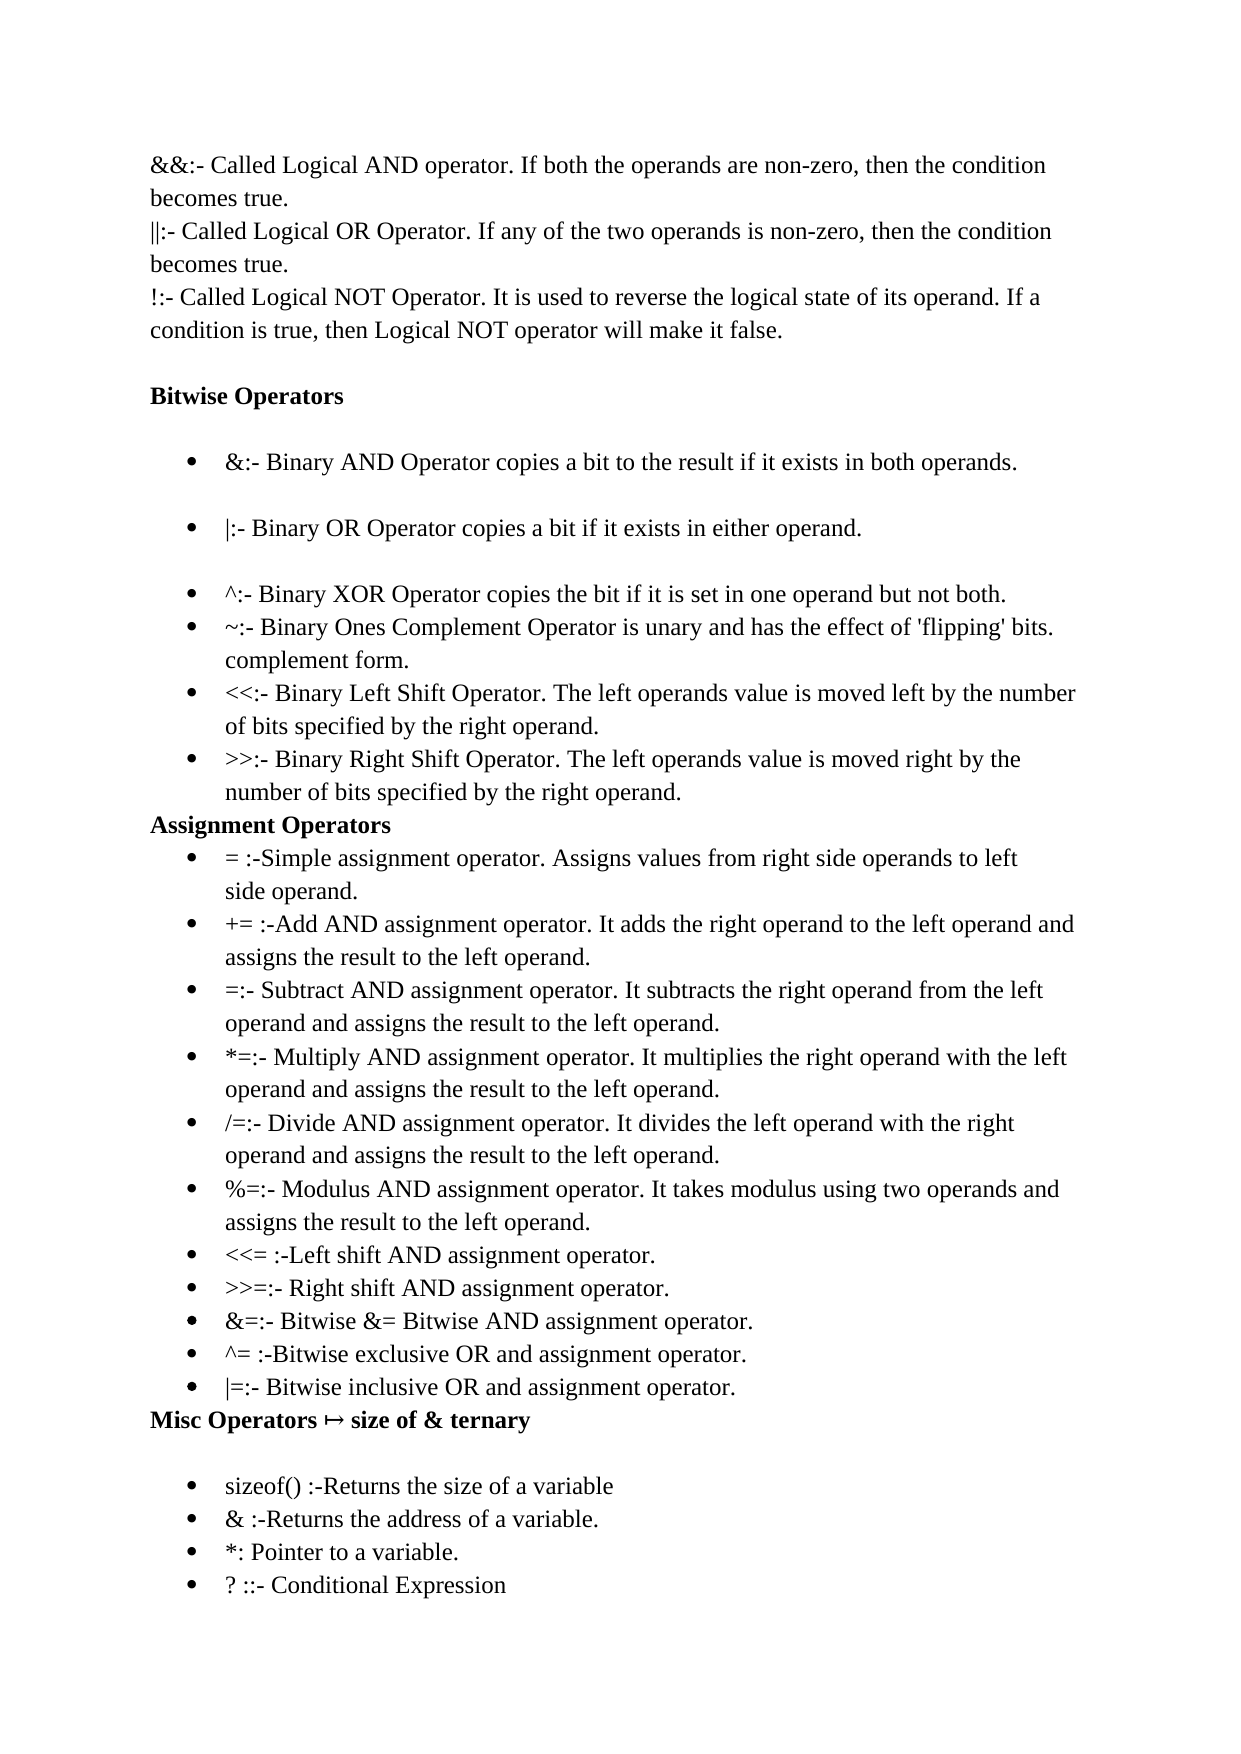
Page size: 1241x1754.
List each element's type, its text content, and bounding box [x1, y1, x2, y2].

list sizeof() :-Returns the size of a variable [187, 1471, 1090, 1499]
list %=:- Modulus AND assignment operator. It takes modulus using two operands and assigns the result to the left operand. [187, 1174, 1090, 1235]
list ^:- Binary XOR Operator copies the bit if it is set in one operand but not both. [187, 579, 1090, 608]
text Misc Operators ↦ size of & ternary [150, 1405, 1090, 1433]
text !:- Called Logical NOT Operator. It is used to reverse the logical state of its operand. If a condition is true, then Logical NOT operator will make it false. [150, 282, 1090, 344]
text &&:- Called Logical AND operator. If both the operands are non-zero, then the condition becomes true. [150, 150, 1090, 212]
list |:- Binary OR Operator copies a bit if it exists in either operand. [187, 513, 1090, 542]
list ? ::- Conditional Expression [187, 1570, 1090, 1599]
list = :-Simple assignment operator. Assigns values from right side operands to left [187, 843, 1090, 872]
list += :-Add AND assignment operator. It adds the right operand to the left operand and assigns the result to the left operand. [187, 909, 1090, 971]
list <<= :-Left shift AND assignment operator. [187, 1240, 1090, 1268]
list *: Pointer to a variable. [187, 1537, 1090, 1566]
text Bitwise Operators [150, 381, 1090, 410]
list =:- Subtract AND assignment operator. It subtracts the right operand from the left operand and assigns the result to the left operand. [187, 976, 1090, 1037]
list & :-Returns the address of a variable. [187, 1504, 1090, 1533]
list &=:- Bitwise &= Bitwise AND assignment operator. [187, 1306, 1090, 1334]
list ^= :-Bitwise exclusive OR and assignment operator. [187, 1339, 1090, 1367]
list /=:- Divide AND assignment operator. It divides the left operand with the right [187, 1108, 1090, 1136]
list >>=:- Right shift AND assignment operator. [187, 1273, 1090, 1301]
list side operand. [225, 876, 1090, 905]
list ~:- Binary Ones Complement Operator is unary and has the effect of 'flipping' bits. complement form. [187, 612, 1090, 674]
list operand and assigns the result to the left operand. [225, 1141, 1090, 1169]
list |=:- Bitwise inclusive OR and assignment operator. [187, 1372, 1090, 1401]
list <<:- Binary Left Shift Operator. The left operands value is moved left by the number of bits specified by the right operand. [187, 678, 1090, 740]
text Assignment Operators [150, 810, 1090, 839]
list *=:- Multiply AND assignment operator. It multiplies the right operand with the left operand and assigns the result to the left operand. [187, 1042, 1090, 1103]
list >>:- Binary Right Shift Operator. The left operands value is moved right by the number of bits specified by the right operand. [187, 744, 1090, 806]
text ||:- Called Logical OR Operator. If any of the two operands is non-zero, then the condition becomes true. [150, 216, 1090, 278]
list &:- Binary AND Operator copies a bit to the result if it exists in both operands. [187, 447, 1090, 476]
